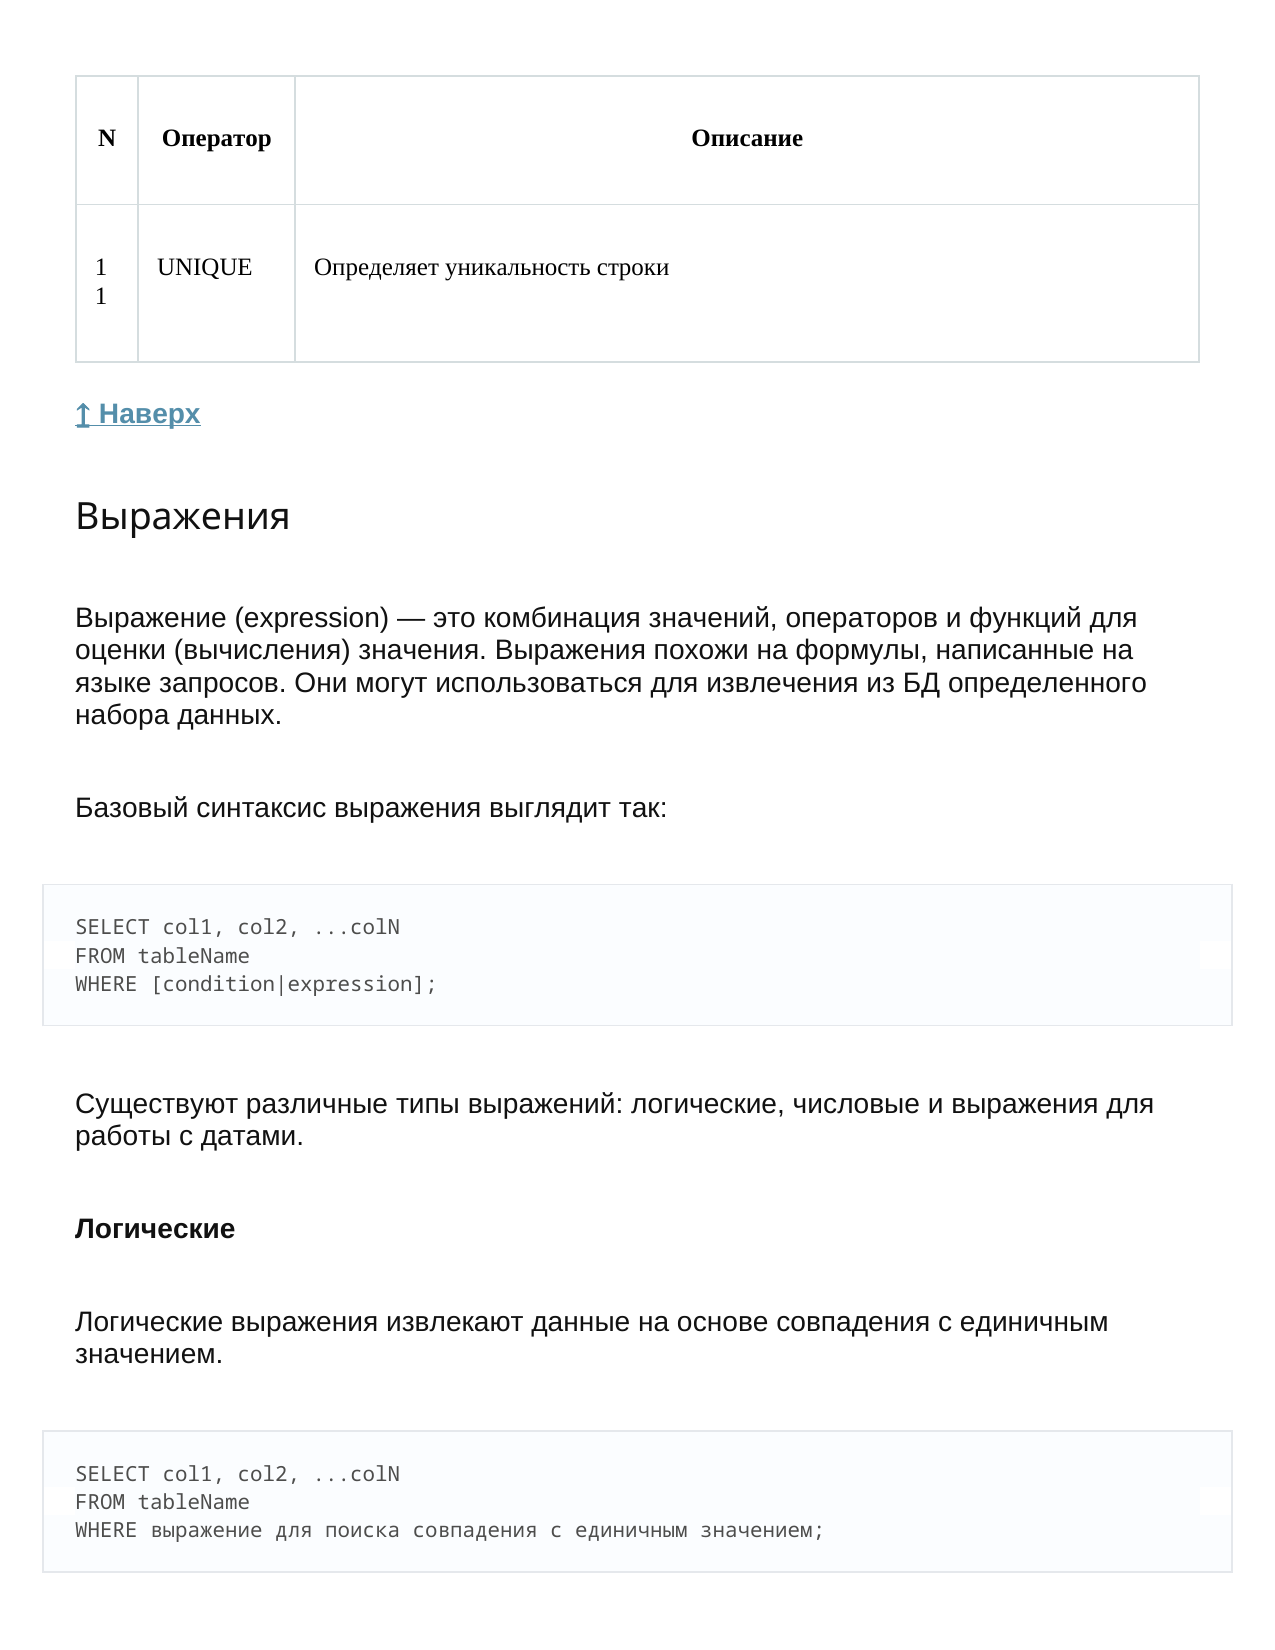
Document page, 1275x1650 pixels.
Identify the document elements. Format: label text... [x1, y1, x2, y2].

text Базовый синтаксис выражения выглядит так: [75, 791, 1200, 823]
table_cell UNIQUE [139, 205, 294, 361]
text Выражение (expression) — это комбинация значений, операторов и функций для оценки (вычисления) значения. Выражения похожи на формулы, написанные на языке запросов. Они могут использоваться для извлечения из БД определенного набора данных. [75, 601, 1200, 731]
text Логические [75, 1212, 1200, 1244]
text Существуют различные типы выражений: логические, числовые и выражения для работы с датами. [75, 1087, 1200, 1152]
table_cell 11 [77, 205, 137, 361]
text ↥ Наверх [75, 363, 1200, 489]
text Логические выражения извлекают данные на основе совпадения с единичным значением. [75, 1305, 1200, 1369]
text SELECT col1, col2, ...colN [44, 1432, 1231, 1487]
text WHERE [condition|expression]; [44, 941, 1231, 1025]
table_header N [77, 77, 137, 204]
text WHERE выражение для поиска совпадения с единичным значением; [44, 1487, 1231, 1571]
text Выражения [75, 489, 1200, 541]
table_header Оператор [139, 77, 294, 204]
text SELECT col1, col2, ...colN [44, 885, 1231, 941]
table_header Описание [296, 77, 1198, 204]
table_cell Определяет уникальность строки [296, 205, 1198, 361]
